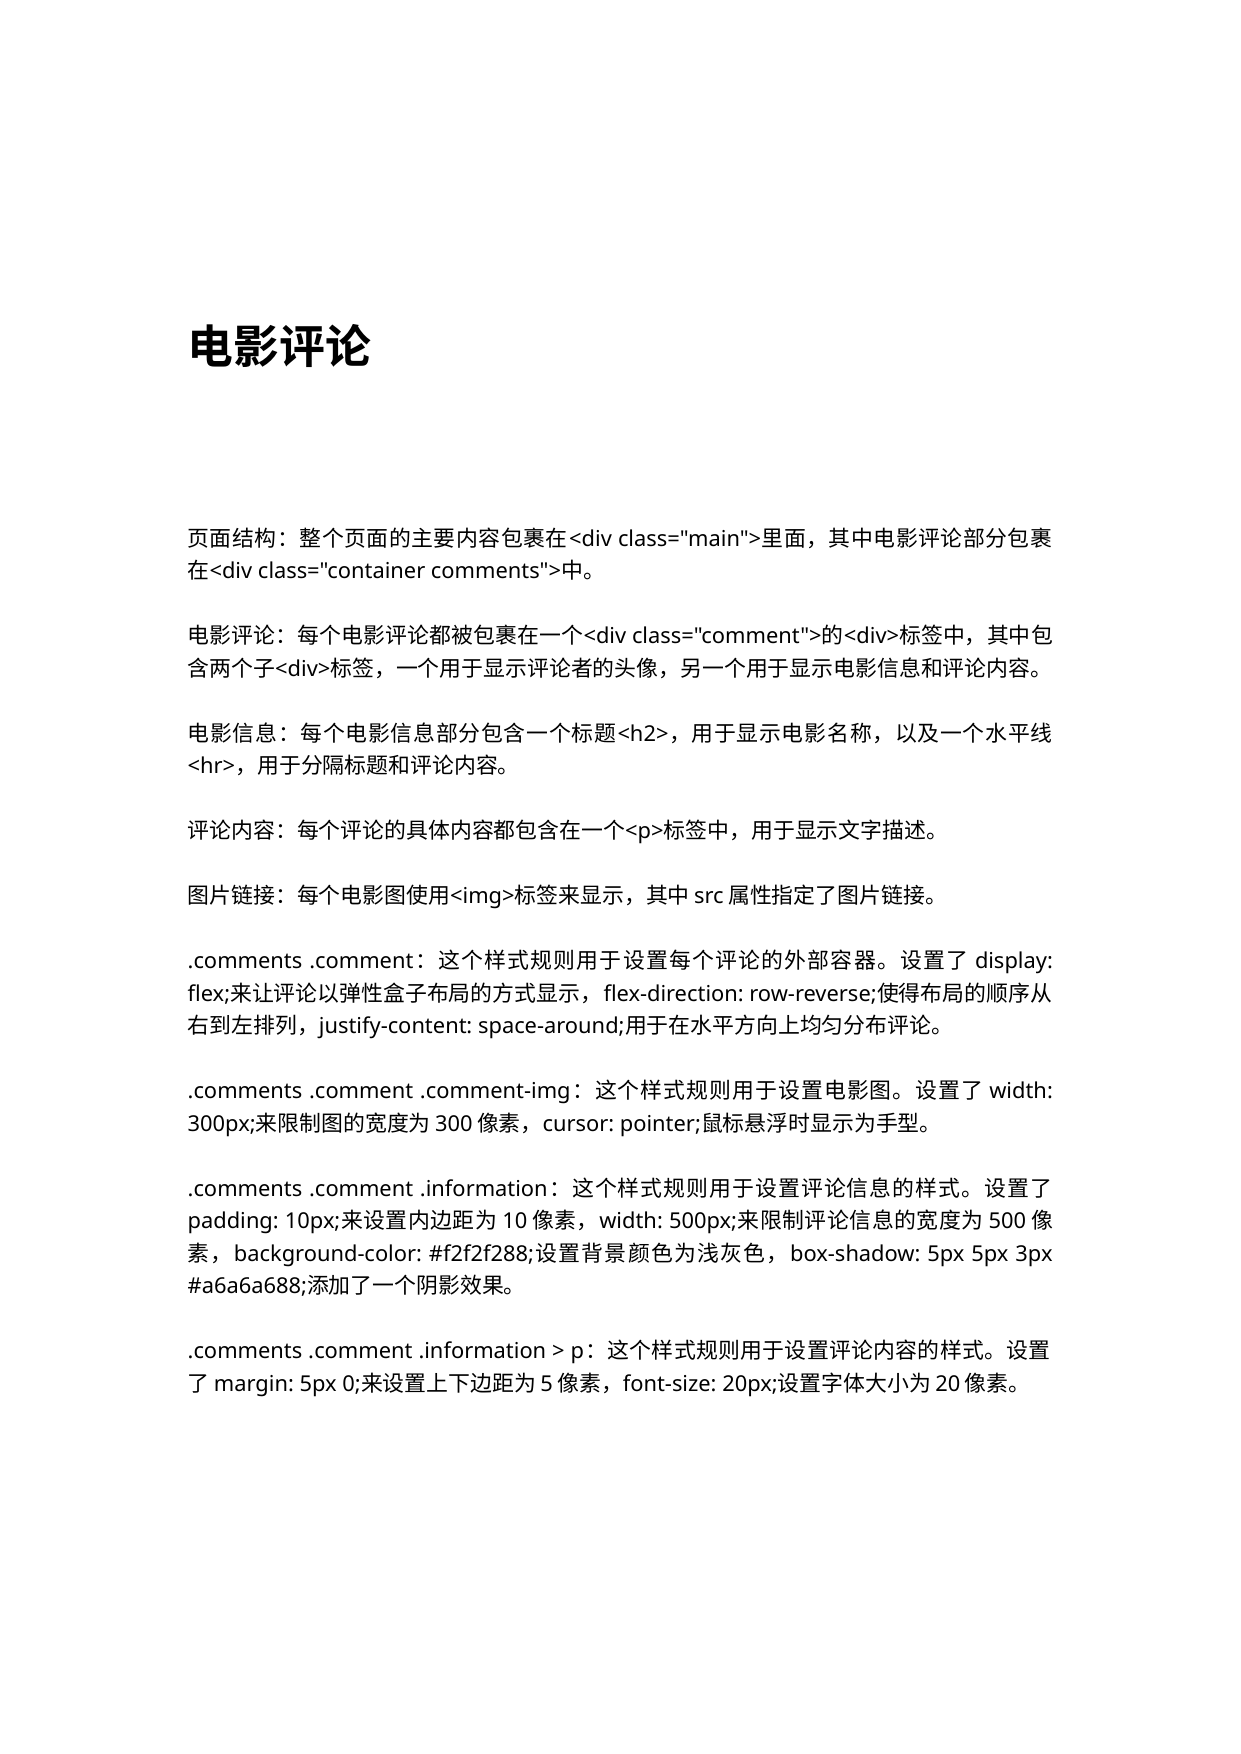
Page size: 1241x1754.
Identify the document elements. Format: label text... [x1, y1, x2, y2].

text .comments .comment .information：这个样式规则用于设置评论信息的样式。设置了padding: 10px;来设置内边距为10像素，width: 500px;来限制评论信息的宽度为500像素，background-color: #f2f2f288;设置背景颜色为浅灰色，box-shadow: 5px 5px 3px #a6a6a688;添加了一个阴影效果。 [187, 1170, 1053, 1300]
subtitle 电影评论 [187, 295, 1053, 392]
text 图片链接：每个电影图使用<img>标签来显示，其中src属性指定了图片链接。 [187, 878, 1053, 910]
text .comments .comment .comment-img：这个样式规则用于设置电影图。设置了width: 300px;来限制图的宽度为300像素，cursor: pointer;鼠标悬浮时显示为手型。 [187, 1073, 1053, 1138]
text .comments .comment：这个样式规则用于设置每个评论的外部容器。设置了display: flex;来让评论以弹性盒子布局的方式显示，flex-direction: row-reverse;使得布局的顺序从右到左排列，justify-content: space-around;用于在水平方向上均匀分布评论。 [187, 943, 1053, 1040]
text 评论内容：每个评论的具体内容都包含在一个<p>标签中，用于显示文字描述。 [187, 813, 1053, 845]
text 页面结构：整个页面的主要内容包裹在<div class="main">里面，其中电影评论部分包裹在<div class="container comments">中。 [187, 520, 1053, 585]
text 电影信息：每个电影信息部分包含一个标题<h2>，用于显示电影名称，以及一个水平线<hr>，用于分隔标题和评论内容。 [187, 715, 1053, 780]
text 电影评论：每个电影评论都被包裹在一个<div class="comment">的<div>标签中，其中包含两个子<div>标签，一个用于显示评论者的头像，另一个用于显示电影信息和评论内容。 [187, 618, 1053, 683]
text .comments .comment .information > p：这个样式规则用于设置评论内容的样式。设置了margin: 5px 0;来设置上下边距为5像素，font-size: 20px;设置字体大小为20像素。 [187, 1333, 1053, 1398]
